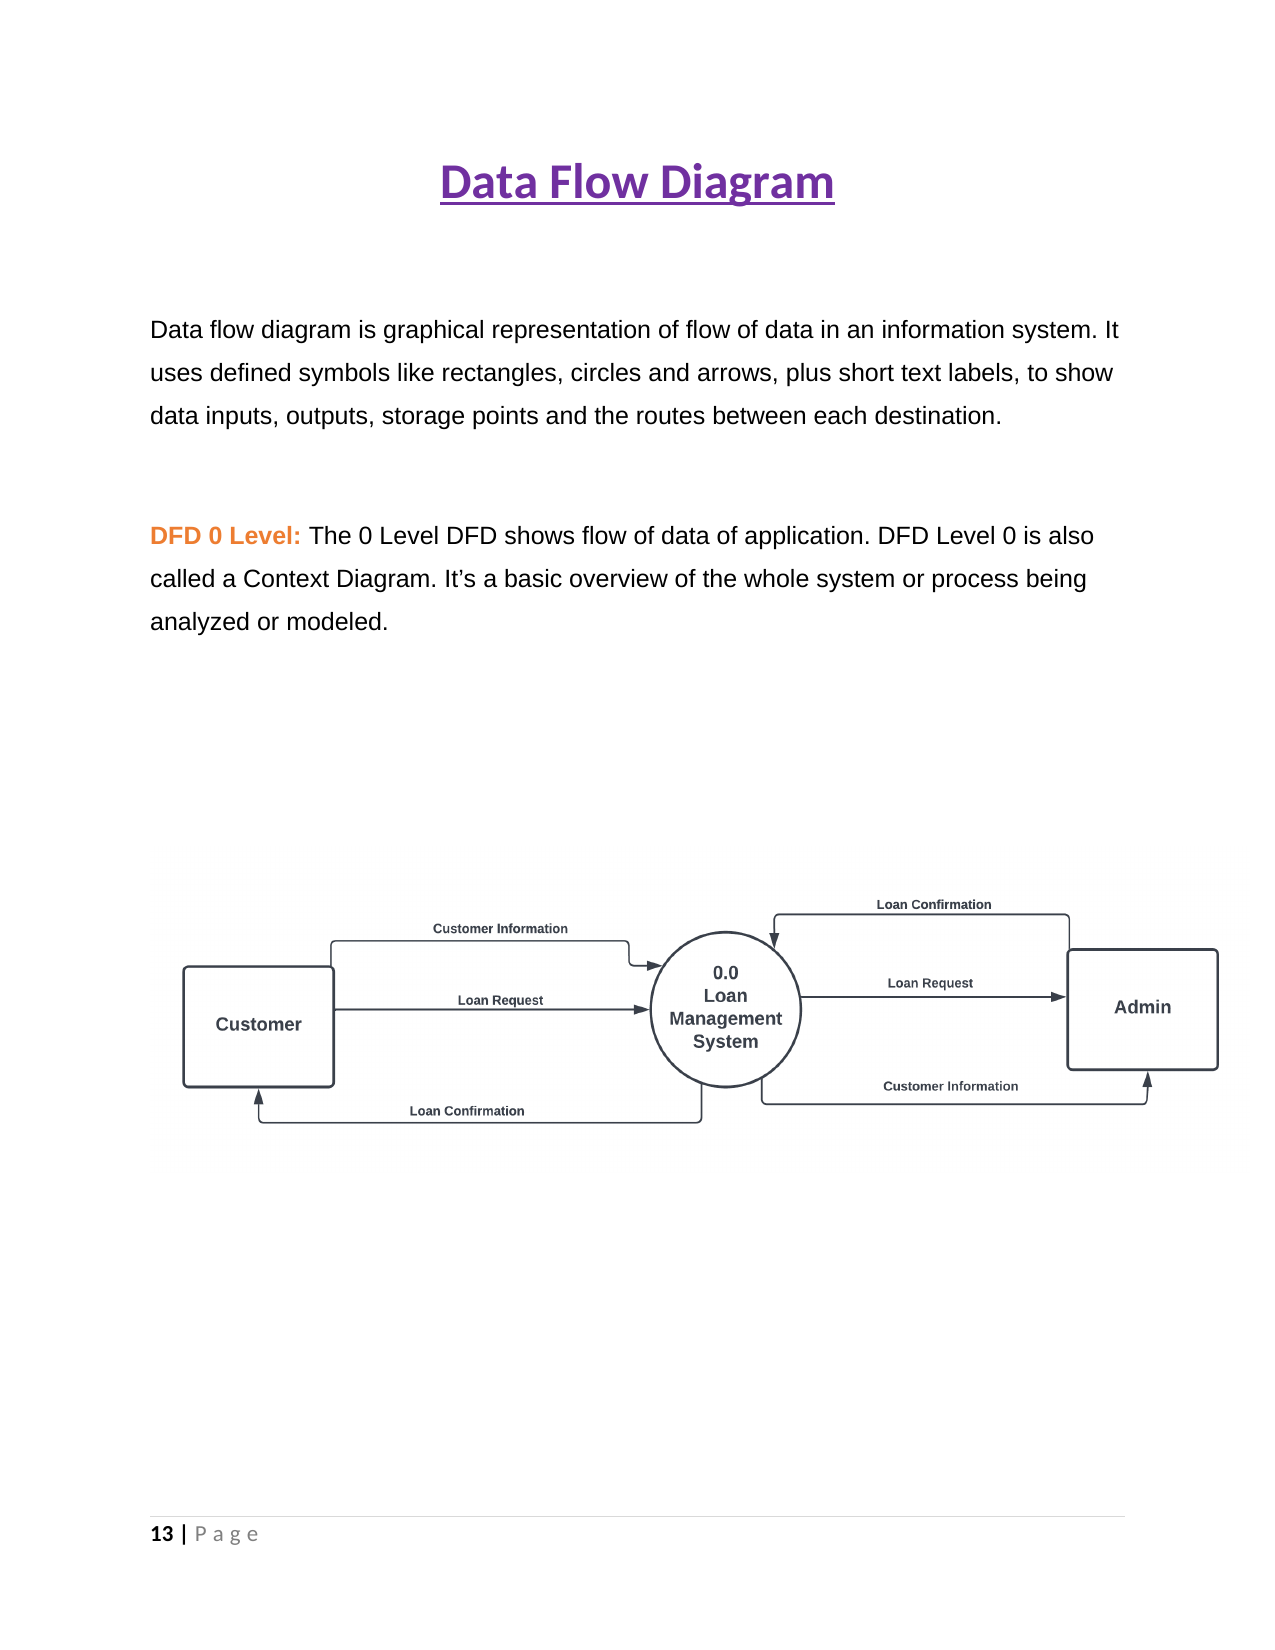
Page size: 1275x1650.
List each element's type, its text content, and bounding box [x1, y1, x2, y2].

text Data flow diagram is graphical representation of flow of data in an information system. It uses defined symbols like rectangles, circles and arrows, plus short text labels, to show data inputs, outputs, storage points and the routes between each destination. [150, 315, 1125, 430]
text Data Flow Diagram [150, 150, 1125, 211]
picture [150, 846, 1251, 1173]
text DFD 0 Level: The 0 Level DFD shows flow of data of application. DFD Level 0 is also called a Context Diagram. It’s a basic overview of the whole system or process being analyzed or modeled. [150, 521, 1125, 636]
